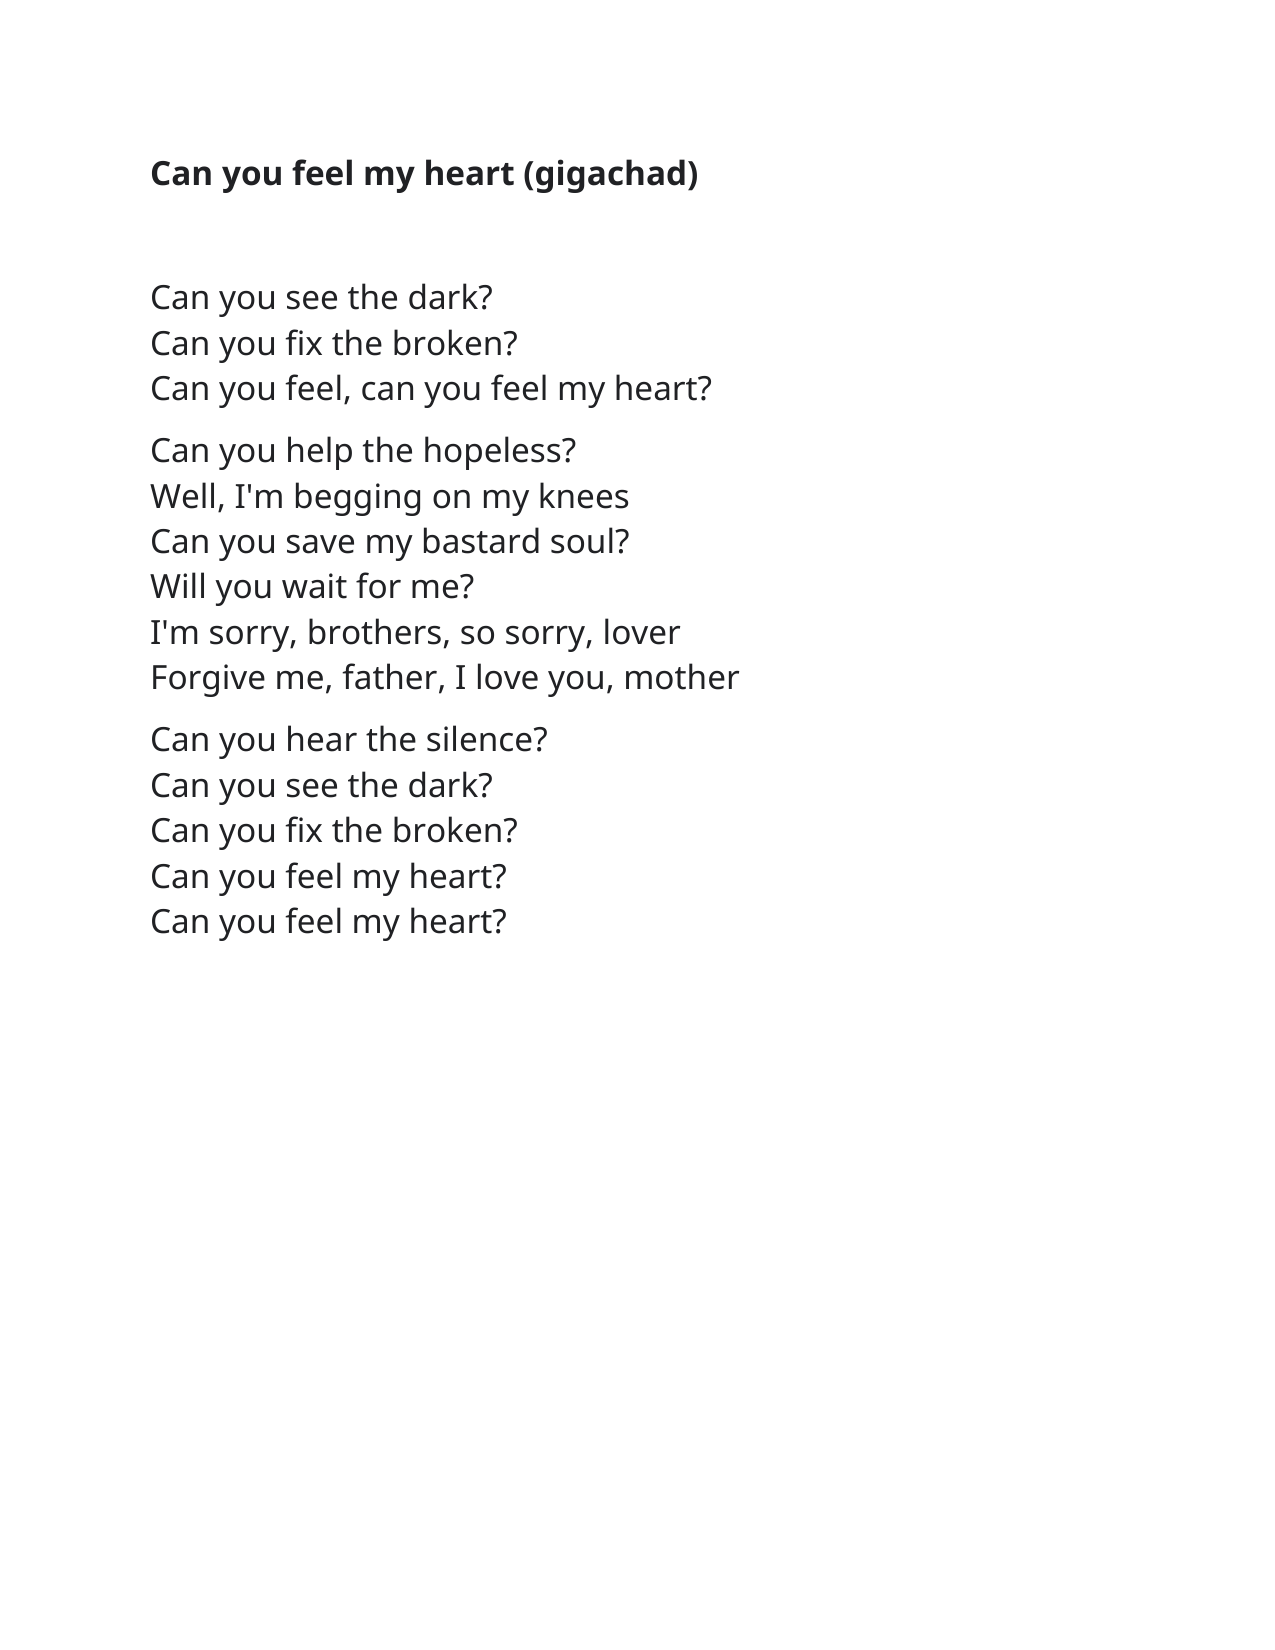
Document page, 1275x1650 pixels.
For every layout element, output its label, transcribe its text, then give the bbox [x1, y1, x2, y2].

text Can you see the dark? Can you fix the broken? Can you feel, can you feel my heart? [150, 274, 1125, 410]
text Can you feel my heart (gigachad) [150, 150, 1125, 195]
text Can you help the hopeless? Well, I'm begging on my knees Can you save my bastard soul? Will you wait for me? I'm sorry, brothers, so sorry, lover Forgive me, father, I love you, mother [150, 427, 1125, 699]
text Can you hear the silence? Can you see the dark? Can you fix the broken? Can you feel my heart? Can you feel my heart? [150, 716, 1125, 943]
